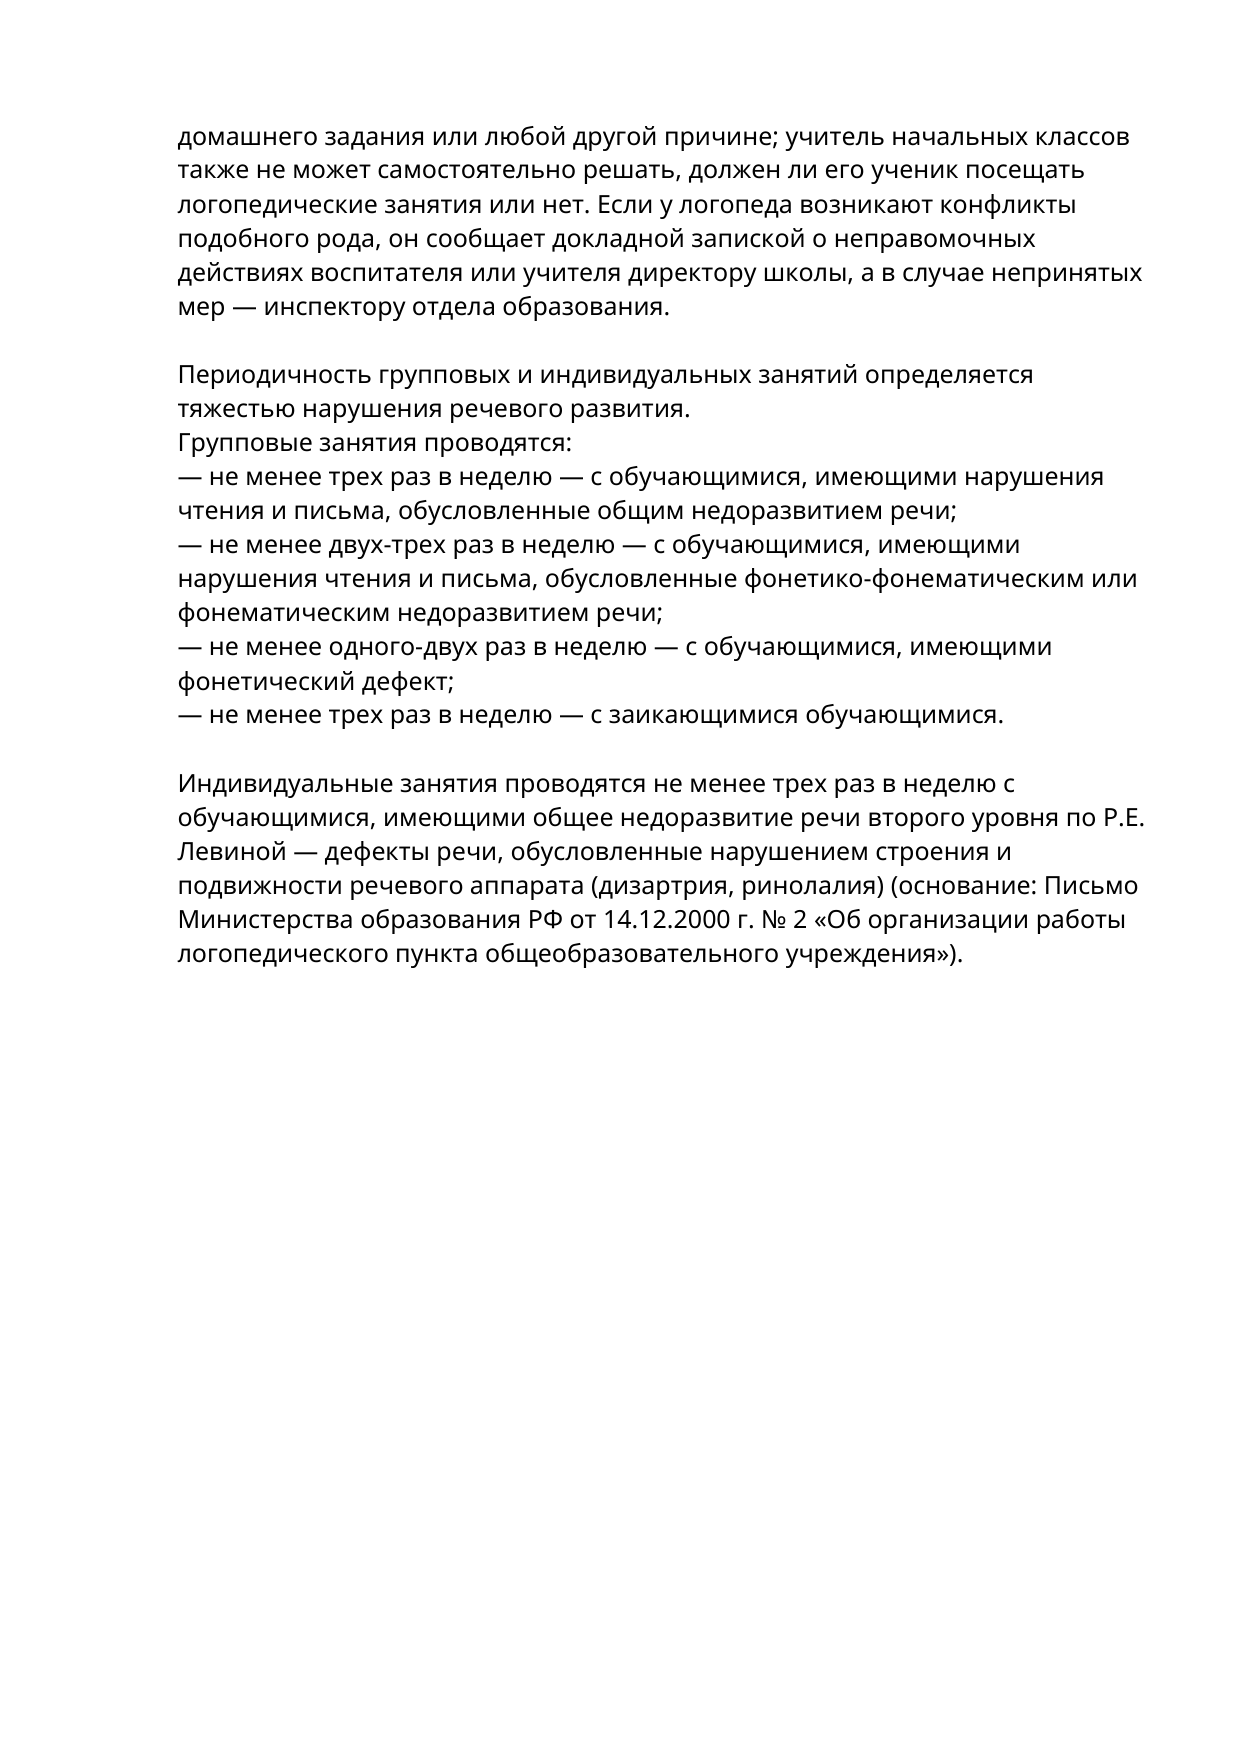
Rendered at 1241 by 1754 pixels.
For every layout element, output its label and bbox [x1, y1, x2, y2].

text [177, 118, 1152, 970]
